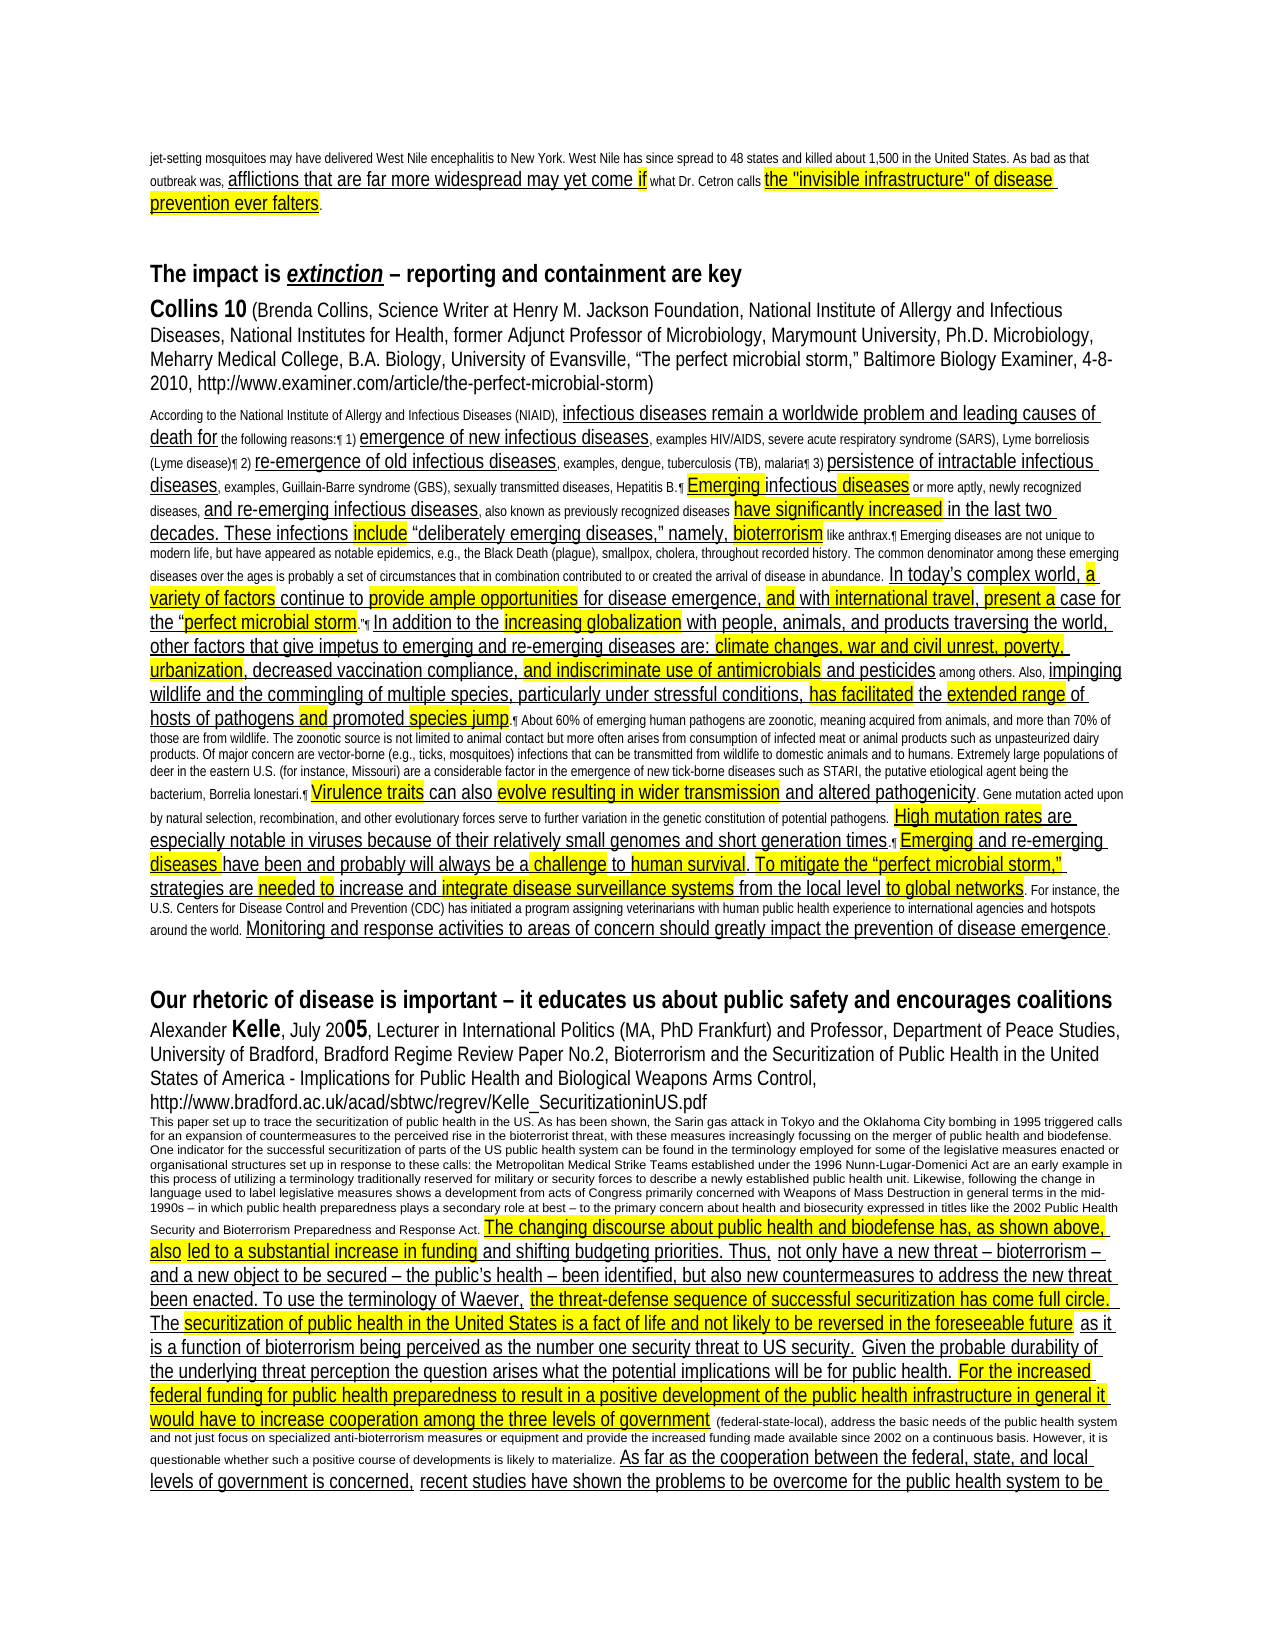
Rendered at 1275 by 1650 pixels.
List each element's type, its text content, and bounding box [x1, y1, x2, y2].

subtitle Our rhetoric of disease is important – it educates us about public safety and encourages coalitions [150, 985, 1125, 1014]
text Alexander Kelle, July 2005, Lecturer in International Politics (MA, PhD Frankfurt) and Professor, Department of Peace Studies, University of Bradford, Bradford Regime Review Paper No.2, Bioterrorism and the Securitization of Public Health in the United States of America - Implications for Public Health and Biological Weapons Arms Control, http://www.bradford.ac.uk/acad/sbtwc/regrev/Kelle_SecuritizationinUS.pdf [150, 1014, 1125, 1114]
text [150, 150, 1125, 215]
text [150, 1114, 1125, 1493]
subtitle The impact is extinction – reporting and containment are key [150, 259, 1125, 288]
text Collins 10 (Brenda Collins, Science Writer at Henry M. Jackson Foundation, National Institute of Allergy and Infectious Diseases, National Institutes for Health, former Adjunct Professor of Microbiology, Marymount University, Ph.D. Microbiology, Meharry Medical College, B.A. Biology, University of Evansville, “The perfect microbial storm,” Baltimore Biology Examiner, 4-8-2010, http://www.examiner.com/article/the-perfect-microbial-storm) [150, 294, 1125, 395]
text According to the National Institute of Allergy and Infectious Diseases (NIAID), infectious diseases remain a worldwide problem and leading causes of death for the following reasons:¶ 1) emergence of new infectious diseases, examples HIV/AIDS, severe acute respiratory syndrome (SARS), Lyme borreliosis (Lyme disease)¶ 2) re-emergence of old infectious diseases, examples, dengue, tuberculosis (TB), malaria¶ 3) persistence of intractable infectious diseases, examples, Guillain-Barre syndrome (GBS), sexually transmitted diseases, Hepatitis B.¶ Emerging infectious diseases or more aptly, newly recognized diseases, and re-emerging infectious diseases, also known as previously recognized diseases have significantly increased in the last two decades. These infections include “deliberately emerging diseases,” namely, bioterrorism like anthrax.¶ Emerging diseases are not unique to modern life, but have appeared as notable epidemics, e.g., the Black Death (plague), smallpox, cholera, throughout recorded history. The common denominator among these emerging diseases over the ages is probably a set of circumstances that in combination contributed to or created the arrival of disease in abundance. In today’s complex world, a variety of factors continue to provide ample opportunities for disease emergence, and with international travel, present a case for the “perfect microbial storm.”¶ In addition to the increasing globalization with people, animals, and products traversing the world, other factors that give impetus to emerging and re-emerging diseases are: climate changes, war and civil unrest, poverty, urbanization, decreased vaccination compliance, and indiscriminate use of antimicrobials and pesticides among others. Also, impinging wildlife and the commingling of multiple species, particularly under stressful conditions, has facilitated the extended range of hosts of pathogens and promoted species jump.¶ About 60% of emerging human pathogens are zoonotic, meaning acquired from animals, and more than 70% of those are from wildlife. The zoonotic source is not limited to animal contact but more often arises from consumption of infected meat or animal products such as unpasteurized dairy products. Of major concern are vector-borne (e.g., ticks, mosquitoes) infections that can be transmitted from wildlife to domestic animals and to humans. Extremely large populations of deer in the eastern U.S. (for instance, Missouri) are a considerable factor in the emergence of new tick-borne diseases such as STARI, the putative etiological agent being the bacterium, Borrelia lonestari.¶ Virulence traits can also evolve resulting in wider transmission and altered pathogenicity. Gene mutation acted upon by natural selection, recombination, and other evolutionary forces serve to further variation in the genetic constitution of potential pathogens. High mutation rates are especially notable in viruses because of their relatively small genomes and short generation times.¶ Emerging and re-emerging diseases have been and probably will always be a challenge to human survival. To mitigate the “perfect microbial storm,” strategies are needed to increase and integrate disease surveillance systems from the local level to global networks. For instance, the U.S. Centers for Disease Control and Prevention (CDC) has initiated a program assigning veterinarians with human public health experience to international agencies and hotspots around the world. Monitoring and response activities to areas of concern should greatly impact the prevention of disease emergence. [150, 401, 1125, 940]
